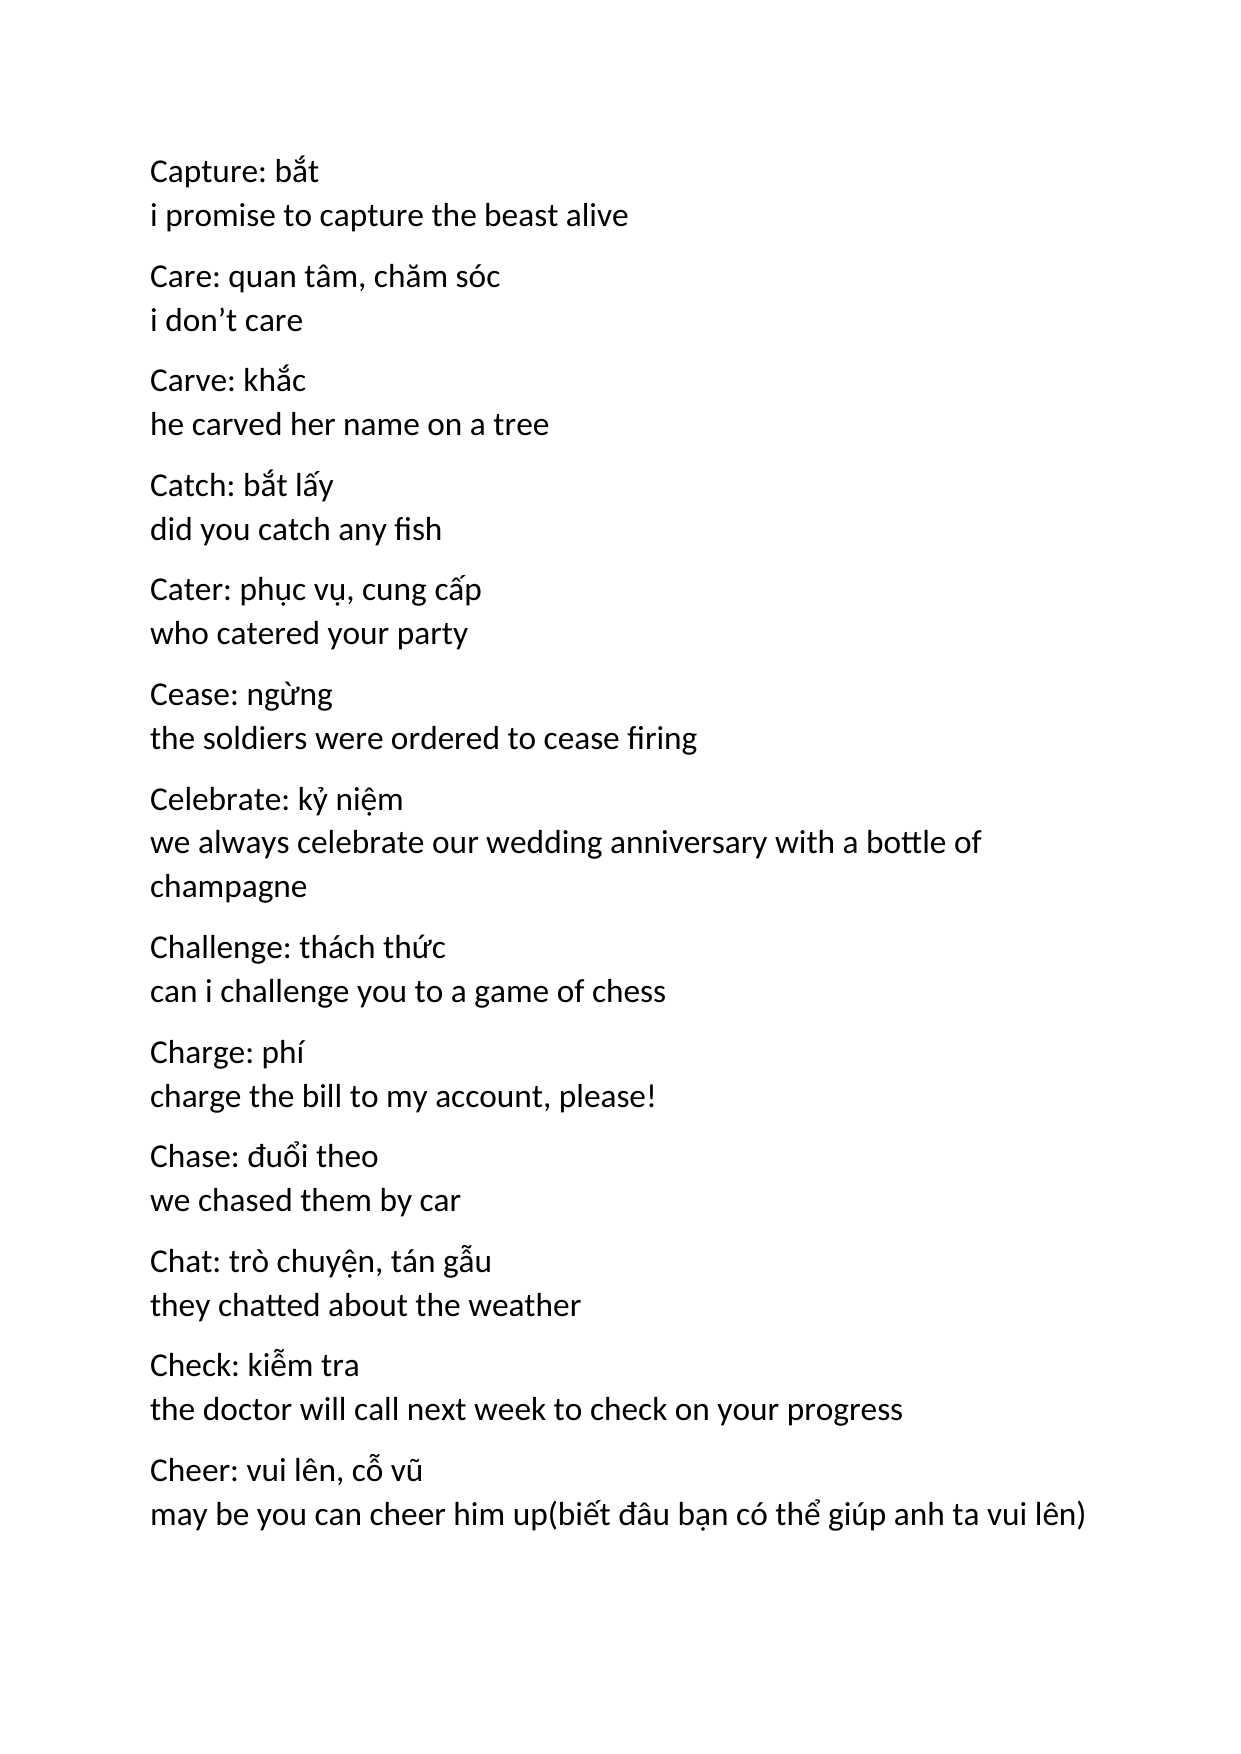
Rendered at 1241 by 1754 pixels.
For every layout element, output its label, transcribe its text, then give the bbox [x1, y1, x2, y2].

text Care: quan tâm, chăm sóc i don’t care [150, 254, 1090, 339]
text Carve: khắc he carved her name on a tree [150, 359, 1090, 444]
text Capture: bắt i promise to capture the beast alive [150, 150, 1090, 235]
text Cease: ngừng the soldiers were ordered to cease firing [150, 673, 1090, 758]
text Cater: phục vụ, cung cấp who catered your party [150, 568, 1090, 653]
text Cheer: vui lên, cỗ vũ may be you can cheer him up(biết đâu bạn có thể giúp anh ta vui lên) [150, 1449, 1090, 1534]
text Check: kiễm tra the doctor will call next week to check on your progress [150, 1344, 1090, 1429]
text Challenge: thách thức can i challenge you to a game of chess [150, 926, 1090, 1011]
text Celebrate: kỷ niệm we always celebrate our wedding anniversary with a bottle of champagne [150, 777, 1090, 906]
text Chat: trò chuyện, tán gẫu they chatted about the weather [150, 1240, 1090, 1324]
text Charge: phí charge the bill to my account, please! [150, 1031, 1090, 1115]
text Chase: đuổi theo we chased them by car [150, 1135, 1090, 1220]
text Catch: bắt lấy did you catch any fish [150, 464, 1090, 548]
